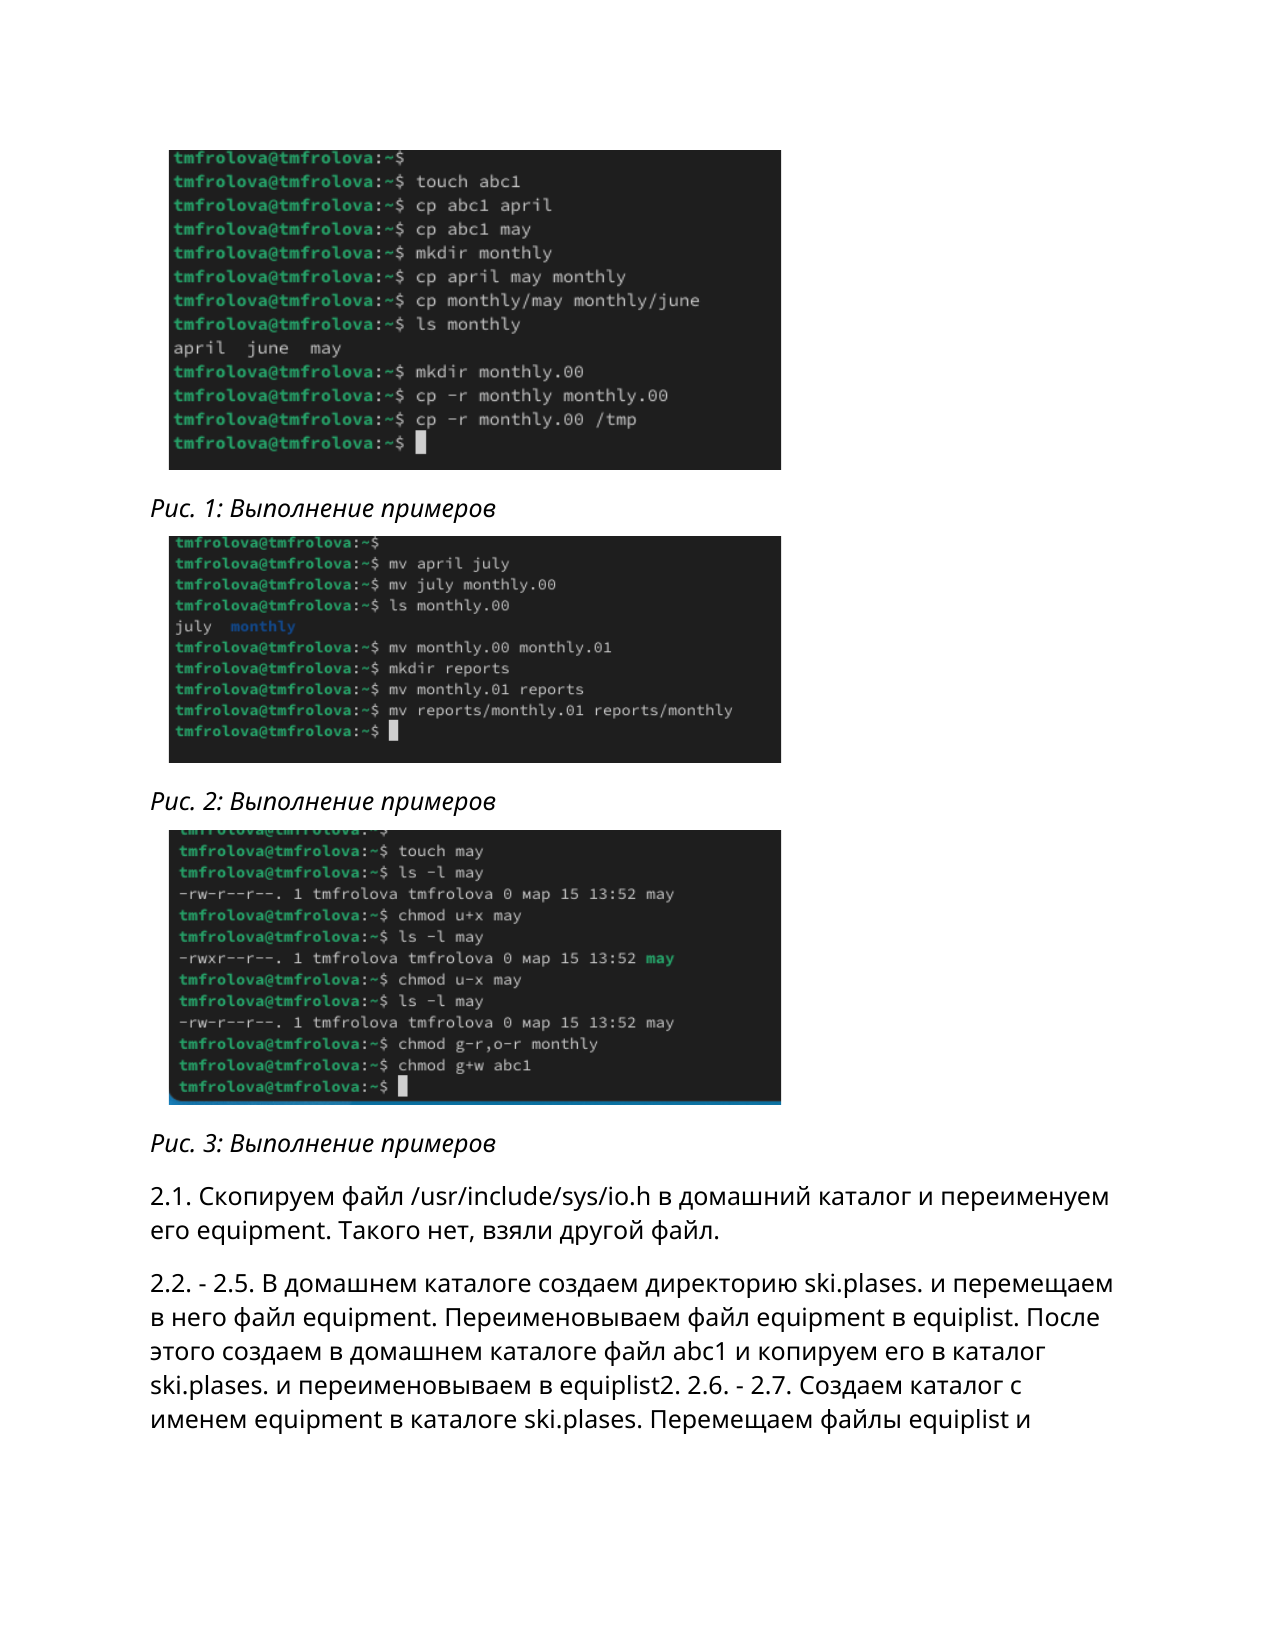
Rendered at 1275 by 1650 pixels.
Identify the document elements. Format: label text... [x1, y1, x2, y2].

text 2.1. Скопируем файл /usr/include/sys/io.h в домашний каталог и переименуем его equipment. Такого нет, взяли другой файл. [150, 1179, 1125, 1247]
text Рис. 3: Выполнение примеров [150, 1126, 1125, 1160]
picture [168, 150, 782, 470]
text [150, 1266, 1125, 1436]
picture [168, 830, 782, 1105]
text Рис. 1: Выполнение примеров [150, 490, 1125, 524]
text Рис. 2: Выполнение примеров [150, 784, 1125, 818]
picture [168, 536, 782, 763]
